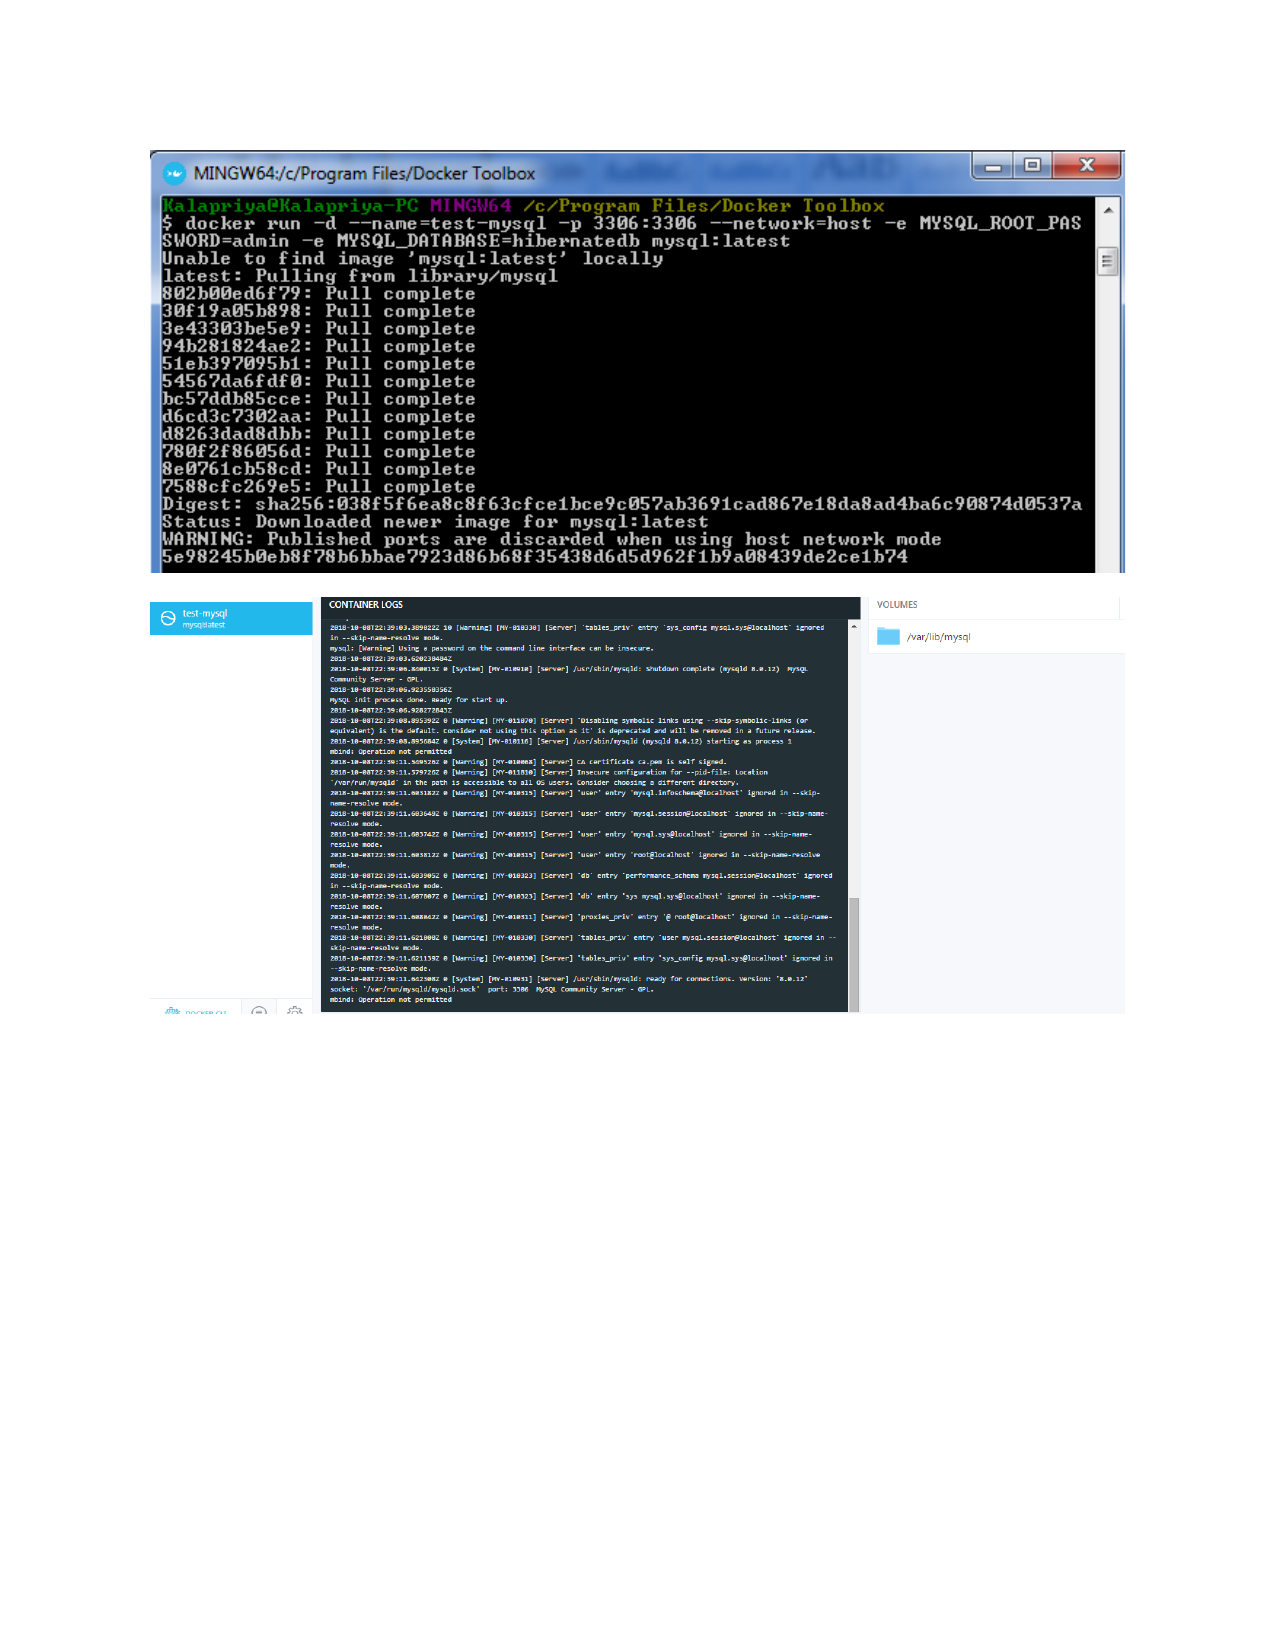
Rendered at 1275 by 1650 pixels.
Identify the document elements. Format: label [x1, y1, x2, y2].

picture [150, 597, 1125, 1014]
picture [150, 150, 1125, 573]
